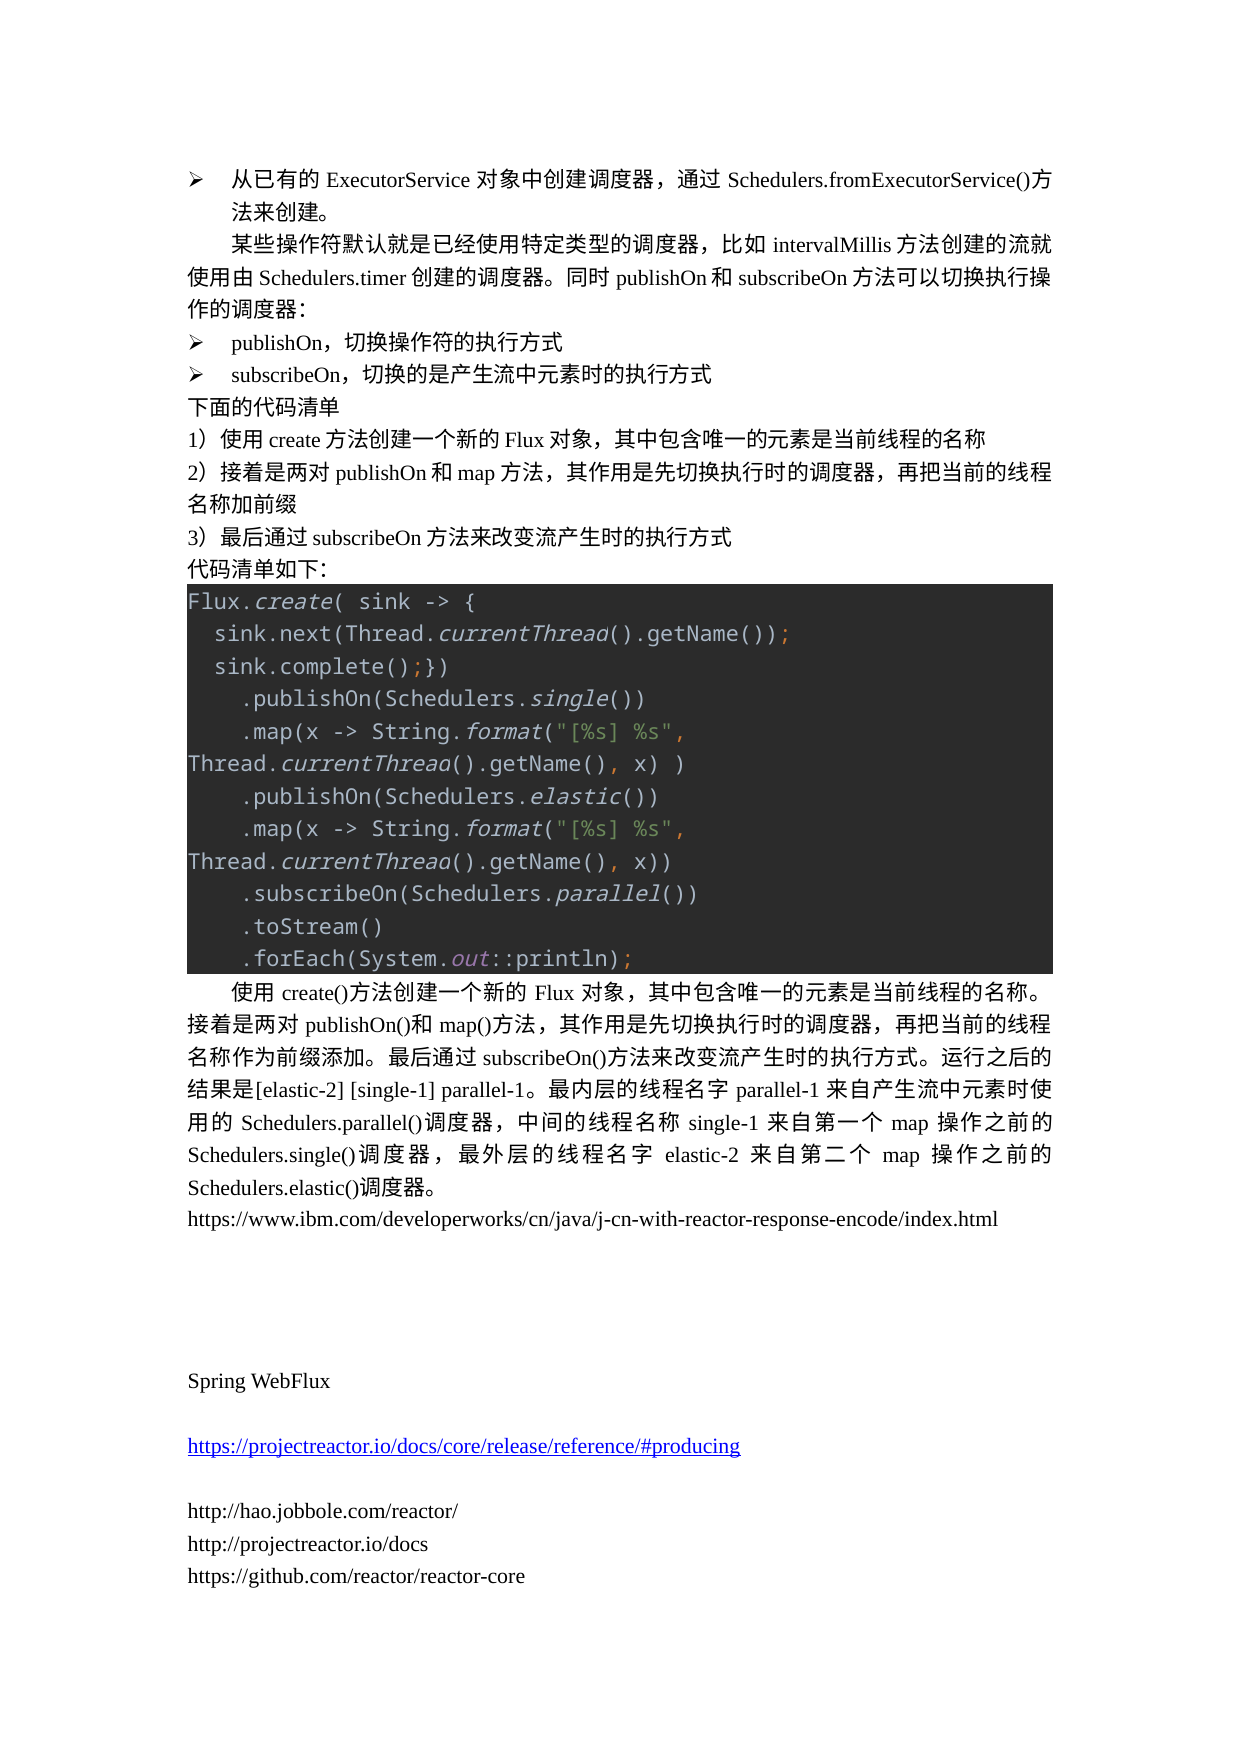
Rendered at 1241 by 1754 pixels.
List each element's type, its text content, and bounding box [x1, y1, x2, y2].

list subscribeOn，切换的是产生流中元素时的执行方式 [187, 357, 1053, 389]
text http://hao.jobbole.com/reactor/ [187, 1494, 1053, 1527]
text https://projectreactor.io/docs/core/release/reference/#producing [187, 1429, 1053, 1462]
list 使用create方法创建一个新的Flux对象，其中包含唯一的元素是当前线程的名称 [187, 422, 1053, 454]
text https://www.ibm.com/developerworks/cn/java/j-cn-with-reactor-response-encode/index.html [187, 1202, 1053, 1234]
text Spring WebFlux [187, 1364, 1053, 1397]
text Flux.create( sink -> { sink.next(Thread.currentThread().getName()); sink.complete();}) .publishOn(Schedulers.single()) .map(x -> String.format("[%s] %s", Thread.currentThread().getName(), x) ) .publishOn(Schedulers.elastic()) .map(x -> String.format("[%s] %s", Thread.currentThread().getName(), x)) .subscribeOn(Schedulers.parallel()) .toStream() .forEach(System.out::println); [187, 584, 1053, 974]
list 从已有的 ExecutorService 对象中创建调度器，通过 Schedulers.fromExecutorService()方法来创建。 [187, 162, 1053, 227]
list 最后通过subscribeOn方法来改变流产生时的执行方式 [187, 519, 1053, 552]
text https://github.com/reactor/reactor-core [187, 1559, 1053, 1592]
list publishOn，切换操作符的执行方式 [187, 324, 1053, 357]
list 某些操作符默认就是已经使用特定类型的调度器，比如intervalMillis方法创建的流就使用由Schedulers.timer创建的调度器。同时publishOn和subscribeOn方法可以切换执行操作的调度器： [187, 227, 1053, 324]
list 使用 create()方法创建一个新的 Flux 对象，其中包含唯一的元素是当前线程的名称。接着是两对 publishOn()和 map()方法，其作用是先切换执行时的调度器，再把当前的线程名称作为前缀添加。最后通过 subscribeOn()方法来改变流产生时的执行方式。运行之后的结果是[elastic-2] [single-1] parallel-1。最内层的线程名字 parallel-1 来自产生流中元素时使用的 Schedulers.parallel()调度器，中间的线程名称 single-1 来自第一个 map 操作之前的 Schedulers.single()调度器，最外层的线程名字 elastic-2 来自第二个 map 操作之前的 Schedulers.elastic()调度器。 [187, 974, 1053, 1202]
text http://projectreactor.io/docs [187, 1527, 1053, 1559]
list 代码清单如下： [187, 552, 1053, 584]
list 接着是两对publishOn和map方法，其作用是先切换执行时的调度器，再把当前的线程名称加前缀 [187, 454, 1053, 519]
list 下面的代码清单 [187, 389, 1053, 422]
